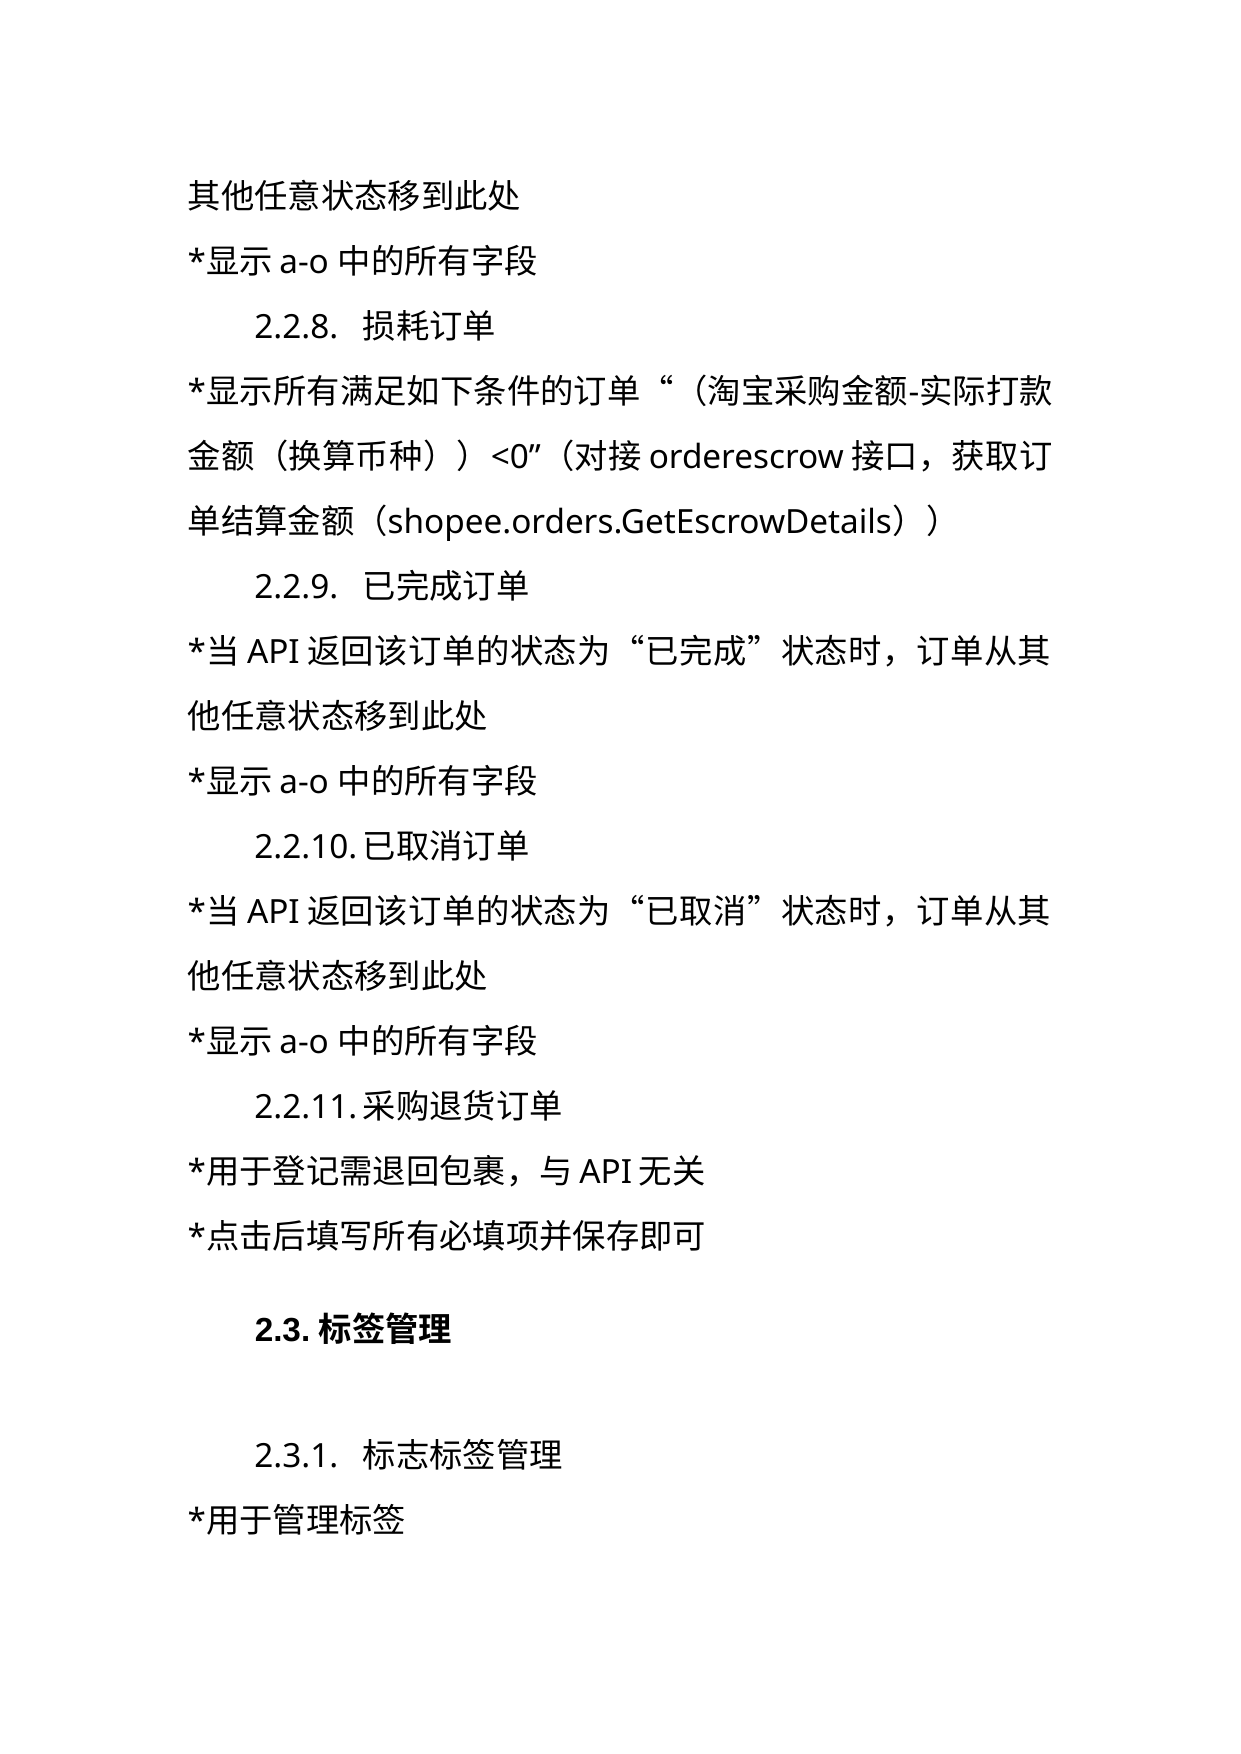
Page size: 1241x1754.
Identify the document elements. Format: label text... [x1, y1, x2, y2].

text *用于登记需退回包裹，与API无关 [187, 1137, 1053, 1202]
list 已取消订单 [187, 812, 1053, 877]
list 采购退货订单 [187, 1072, 1053, 1137]
text *显示a-o 中的所有字段 [187, 227, 1053, 292]
text *显示a-o 中的所有字段 [187, 747, 1053, 812]
list 损耗订单 [187, 292, 1053, 357]
text *当API返回该订单的状态为“已取消”状态时，订单从其他任意状态移到此处 [187, 877, 1053, 1007]
list 标志标签管理 [187, 1421, 1053, 1486]
list 已完成订单 [187, 552, 1053, 617]
text *用于管理标签 [187, 1486, 1053, 1551]
text *点击后填写所有必填项并保存即可 [187, 1202, 1053, 1267]
subtitle 标签管理 [187, 1294, 1053, 1359]
text *当API返回该订单的状态为“已完成”状态时，订单从其他任意状态移到此处 [187, 617, 1053, 747]
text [187, 162, 1053, 227]
text *显示a-o 中的所有字段 [187, 1007, 1053, 1072]
text *显示所有满足如下条件的订单“（淘宝采购金额-实际打款金额（换算币种））<0”（对接orderescrow接口，获取订单结算金额（shopee.orders.GetEscrowDetails）） [187, 357, 1053, 552]
